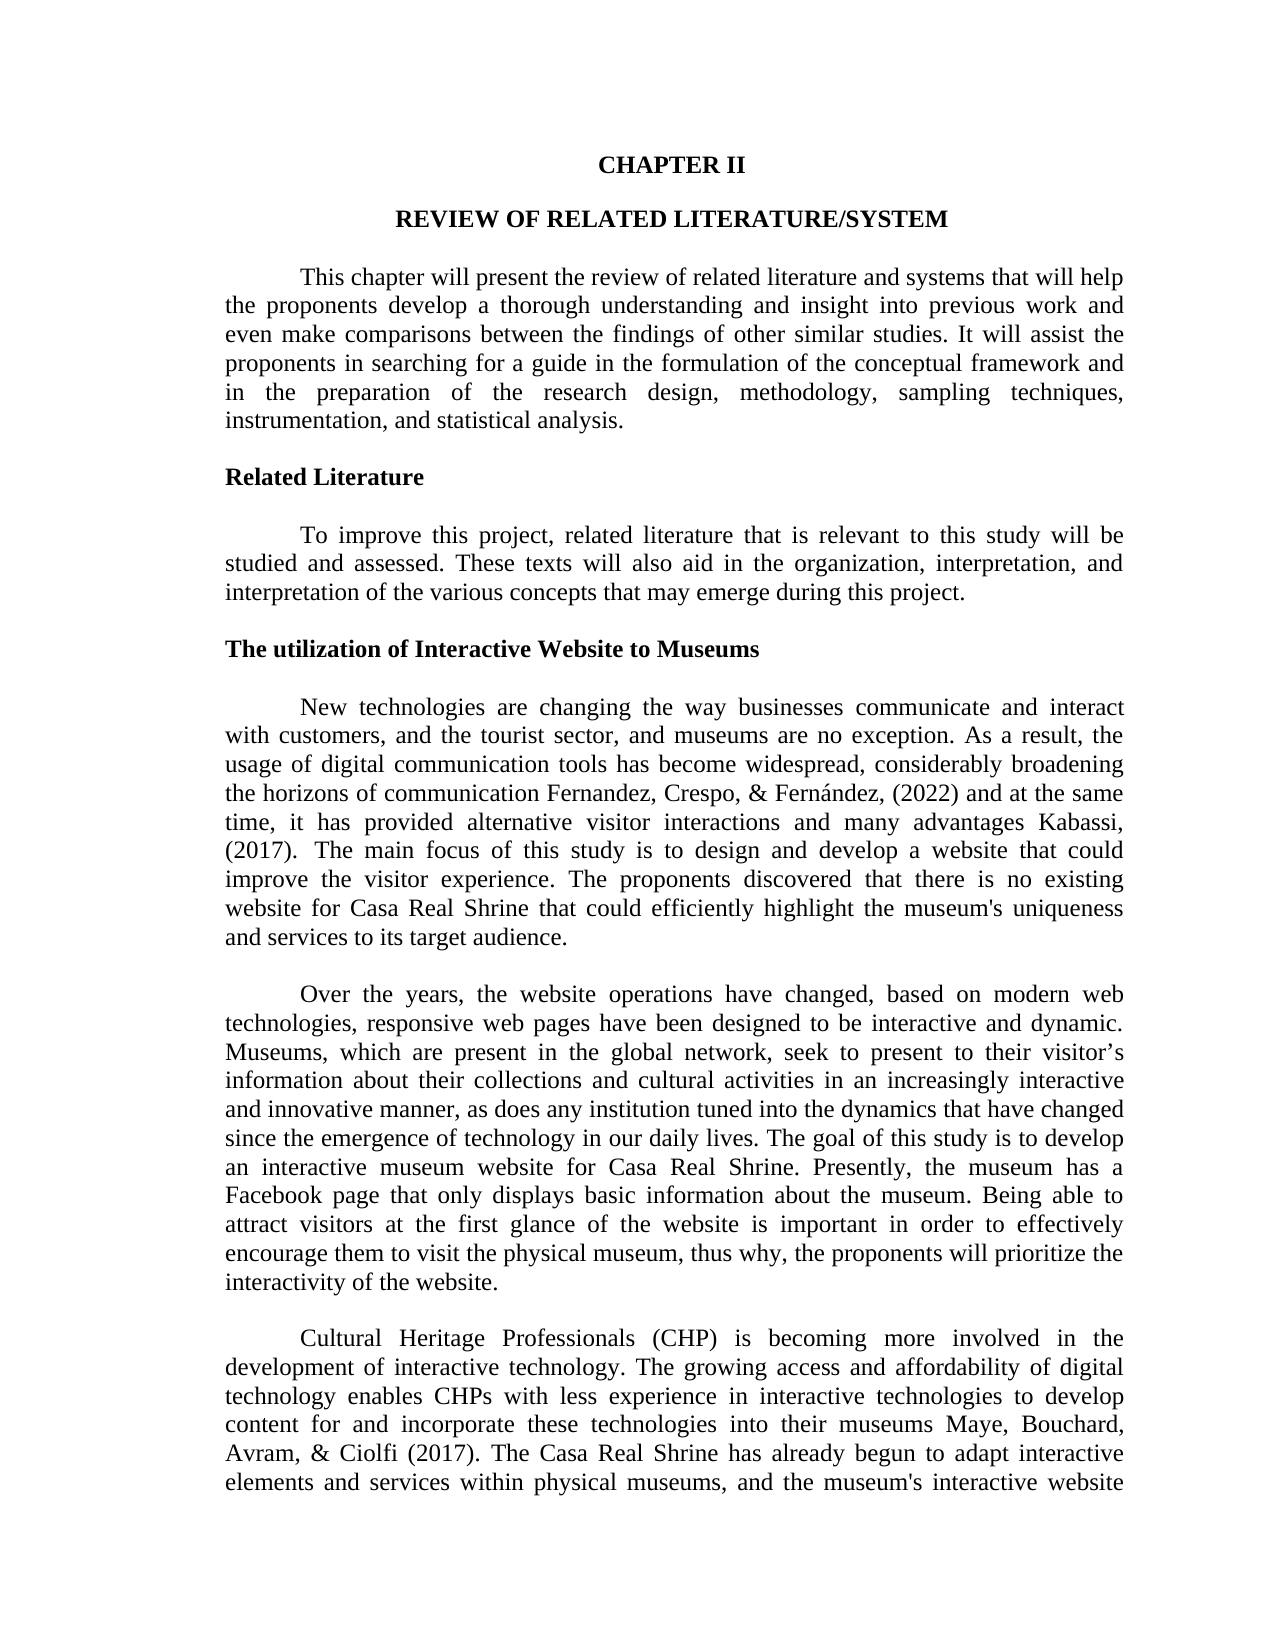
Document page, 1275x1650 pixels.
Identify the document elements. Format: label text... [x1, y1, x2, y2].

text To improve this project, related literature that is relevant to this study will be studied and assessed. These texts will also aid in the organization, interpretation, and interpretation of the various concepts that may emerge during this project. [225, 520, 1125, 606]
text Over the years, the website operations have changed, based on modern web technologies, responsive web pages have been designed to be interactive and dynamic. Museums, which are present in the global network, seek to present to their visitor’s information about their collections and cultural activities in an increasingly interactive and innovative manner, as does any institution tuned into the dynamics that have changed since the emergence of technology in our daily lives. The goal of this study is to develop an interactive museum website for Casa Real Shrine. Presently, the museum has a Facebook page that only displays basic information about the museum. Being able to attract visitors at the first glance of the website is important in order to effectively encourage them to visit the physical museum, thus why, the proponents will prioritize the interactivity of the website. [225, 979, 1125, 1295]
text New technologies are changing the way businesses communicate and interact with customers, and the tourist sector, and museums are no exception. As a result, the usage of digital communication tools has become widespread, considerably broadening the horizons of communication Fernandez, Crespo, & Fernández, (2022) and at the same time, it has provided alternative visitor interactions and many advantages Kabassi, (2017). The main focus of this study is to design and develop a website that could improve the visitor experience. The proponents discovered that there is no existing website for Casa Real Shrine that could efficiently highlight the museum's uniqueness and services to its target audience. [225, 692, 1125, 950]
text This chapter will present the review of related literature and systems that will help the proponents develop a thorough understanding and insight into previous work and even make comparisons between the findings of other similar studies. It will assist the proponents in searching for a guide in the formulation of the conceptual framework and in the preparation of the research design, methodology, sampling techniques, instrumentation, and statistical analysis. [225, 262, 1125, 434]
text The utilization of Interactive Website to Museums [225, 634, 1125, 663]
text CHAPTER II [225, 150, 1125, 179]
text Related Literature [225, 462, 1125, 491]
text REVIEW OF RELATED LITERATURE/SYSTEM [225, 204, 1125, 233]
